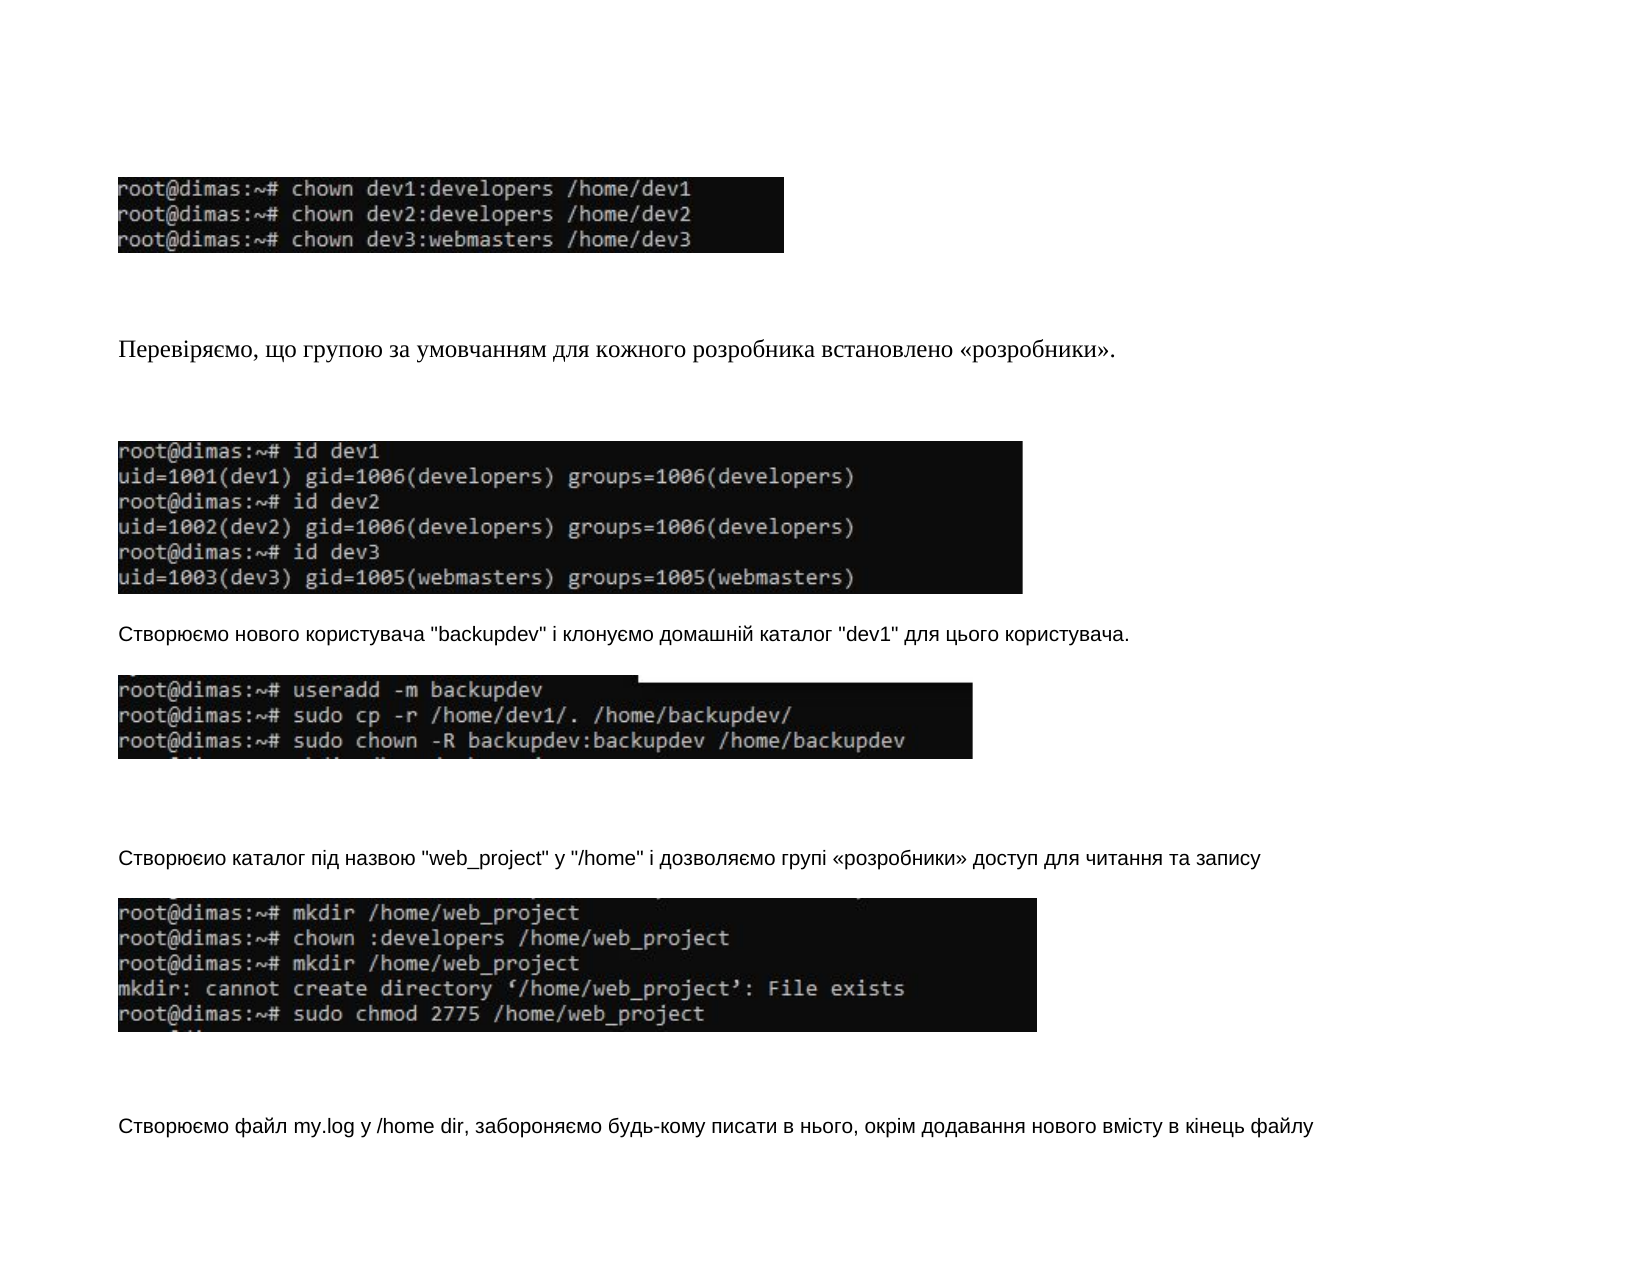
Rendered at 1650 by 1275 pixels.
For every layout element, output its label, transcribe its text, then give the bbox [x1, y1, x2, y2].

picture [118, 441, 1023, 594]
text Перевіряємо, що групою за умовчанням для кожного розробника встановлено «розробники». [118, 334, 1532, 363]
picture [118, 898, 1037, 1032]
picture [118, 177, 784, 253]
picture [118, 675, 973, 759]
text Створюєио каталог під назвою "web_project" у "/home" і дозволяємо групі «розробники» доступ для читання та запису [118, 845, 1532, 869]
text Створюємо файл my.log у /home dir, забороняємо будь-кому писати в нього, окрім додавання нового вмісту в кінець файлу [118, 1113, 1532, 1137]
text Створюємо нового користувача "backupdev" і клонуємо домашній каталог "dev1" для цього користувача. [118, 622, 1532, 646]
